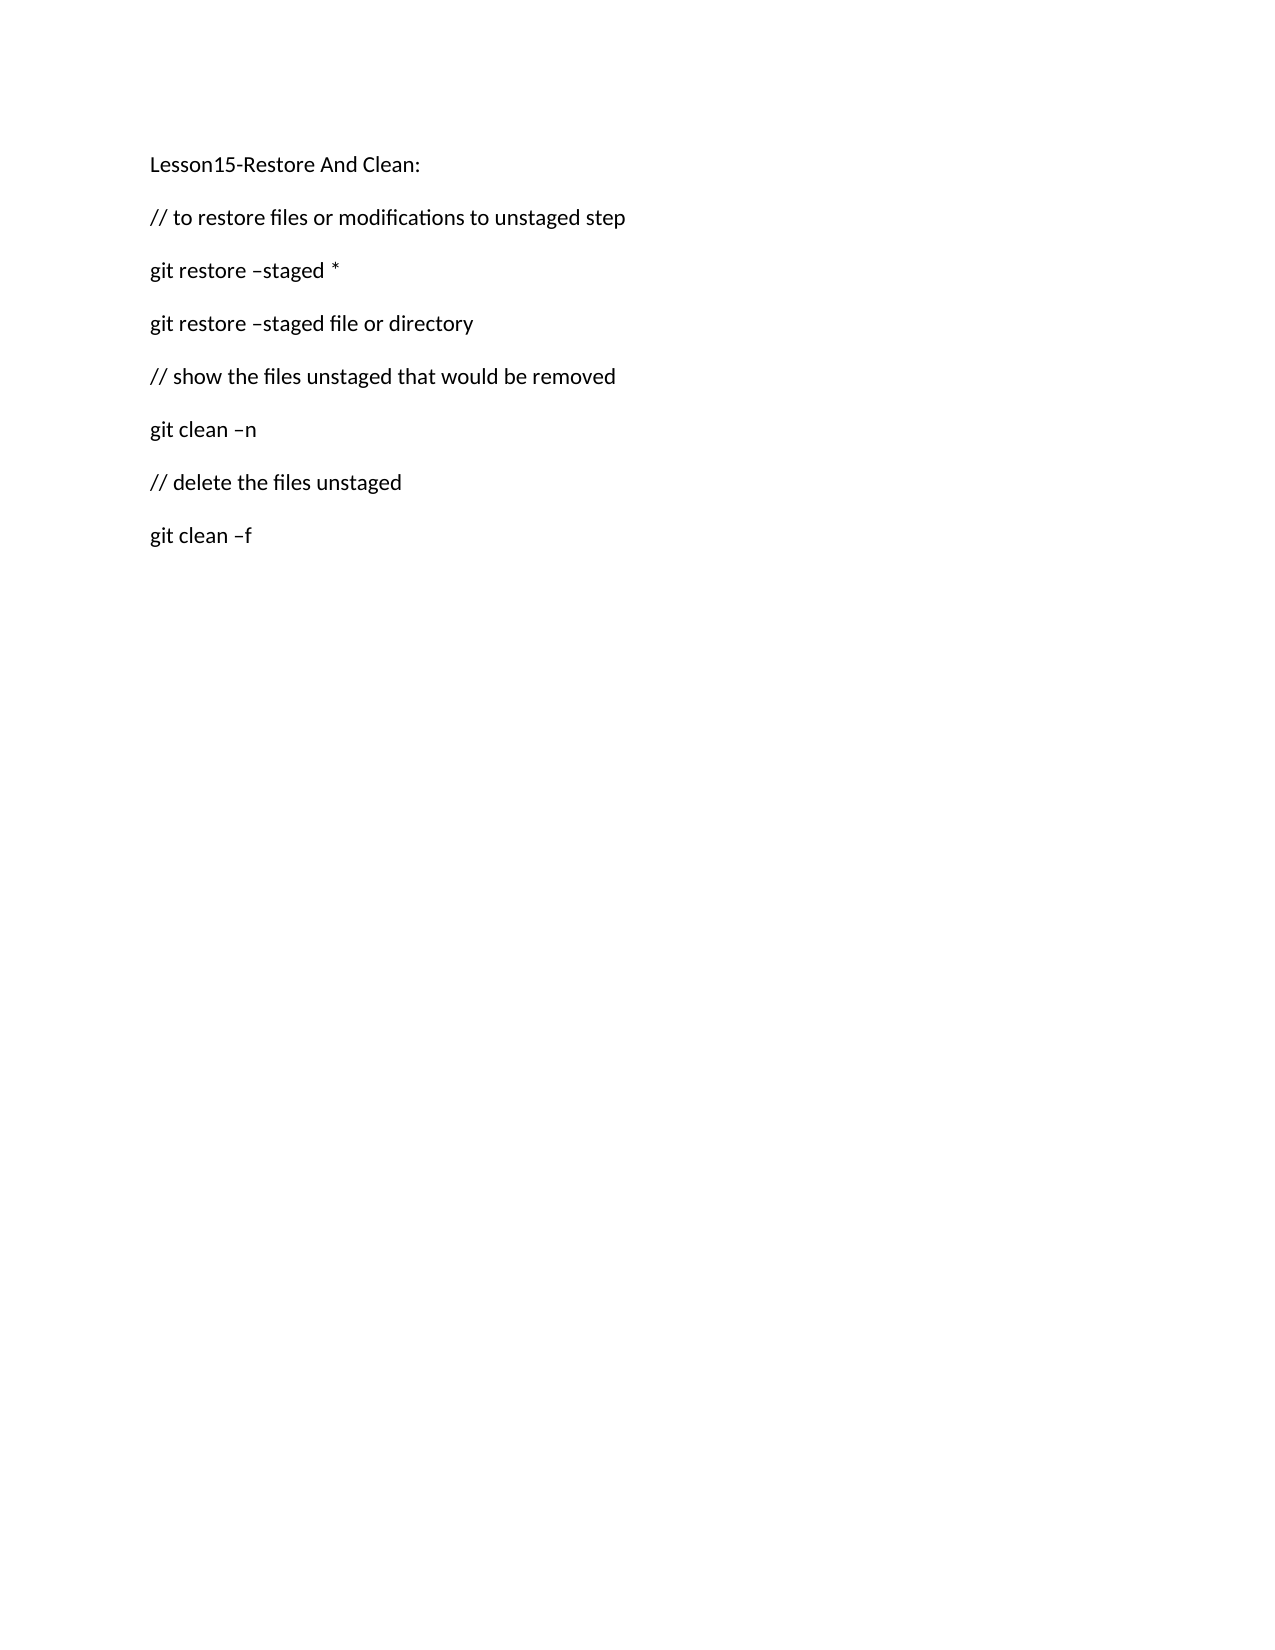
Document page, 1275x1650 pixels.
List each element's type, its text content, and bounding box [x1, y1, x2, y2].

text Lesson15-Restore And Clean: [150, 150, 1125, 178]
text git restore –staged file or directory [150, 309, 1125, 337]
text git restore –staged * [150, 256, 1125, 284]
text // to restore files or modifications to unstaged step [150, 203, 1125, 231]
text git clean –f [150, 521, 1125, 549]
text // delete the files unstaged [150, 468, 1125, 496]
text git clean –n [150, 415, 1125, 443]
text // show the files unstaged that would be removed [150, 362, 1125, 390]
